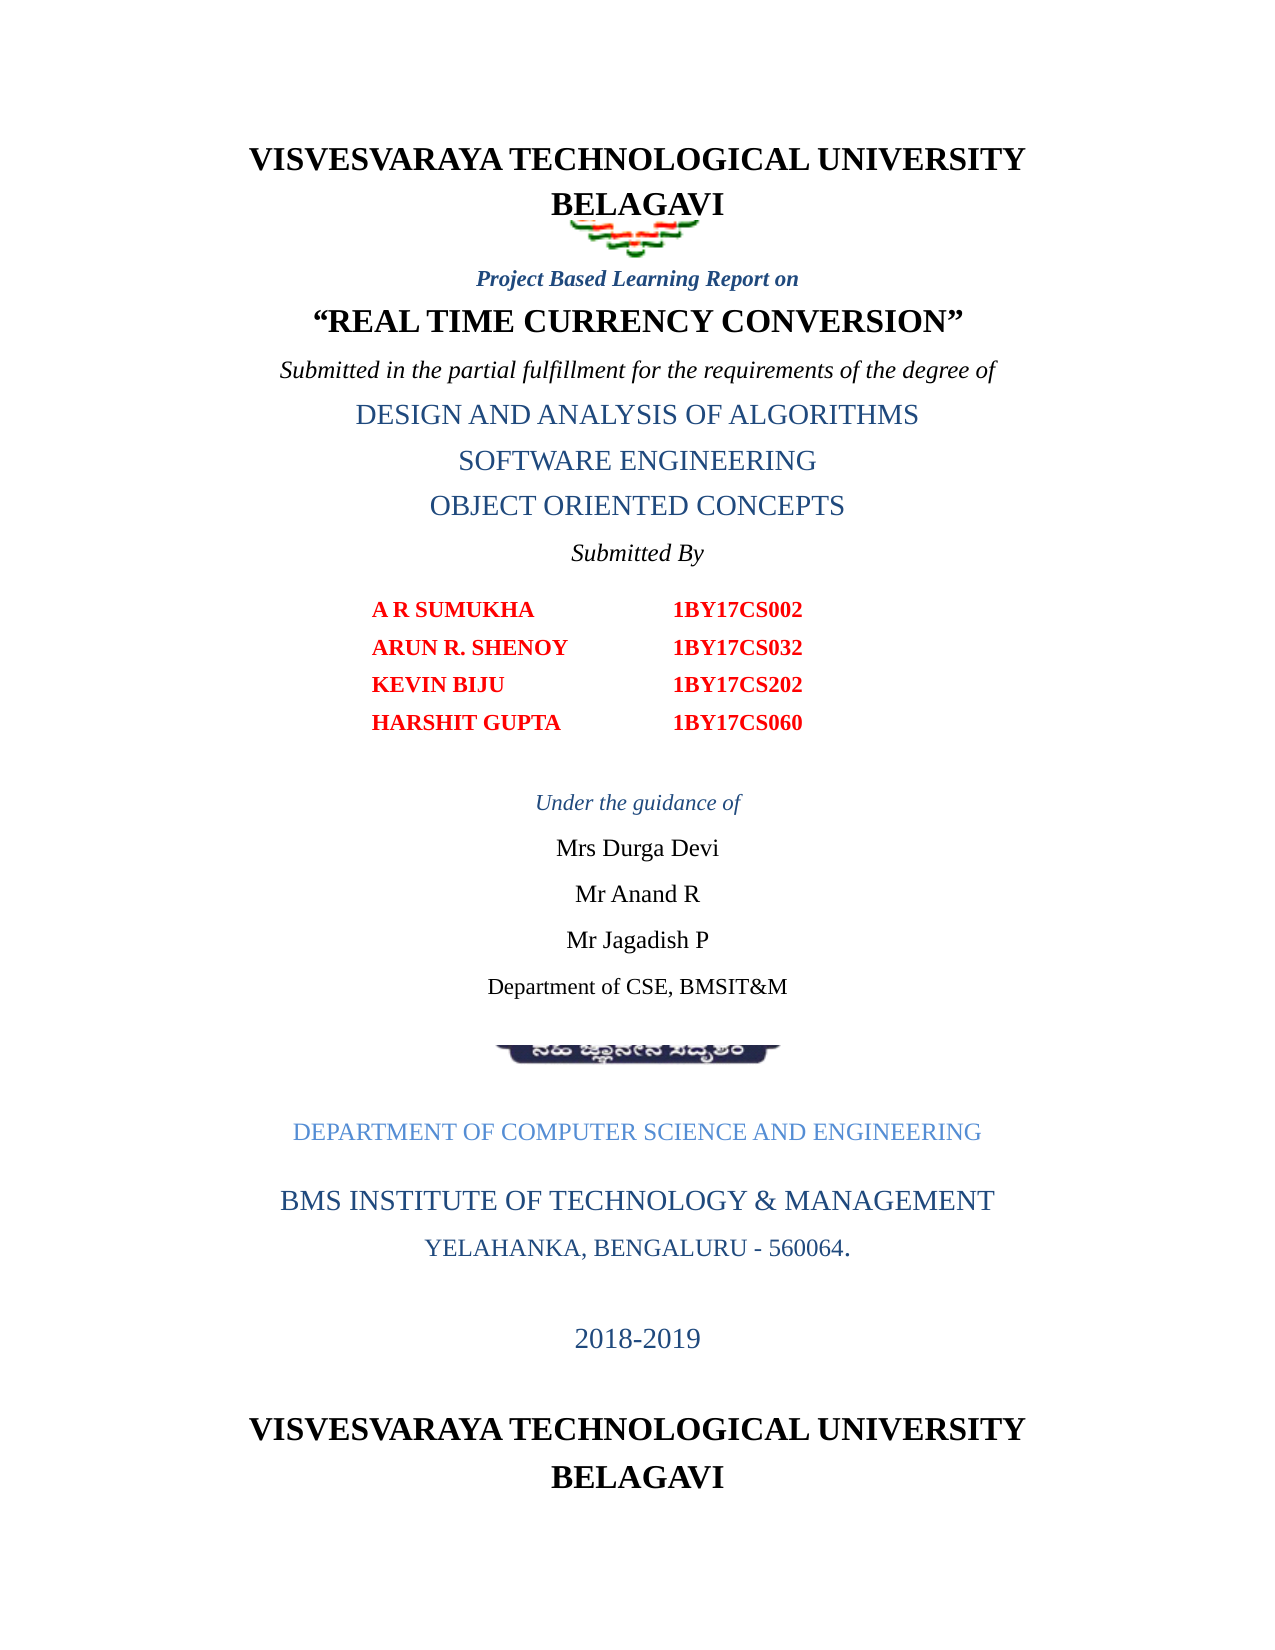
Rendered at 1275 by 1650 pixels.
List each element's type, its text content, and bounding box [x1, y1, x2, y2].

text HARSHIT GUPTA 1BY17CS060 [225, 700, 1125, 737]
text Under the guidance of [150, 787, 1125, 816]
text SOFTWARE ENGINEERING [150, 450, 1125, 475]
text BELAGAVI [150, 196, 1125, 221]
text Submitted By [150, 542, 1125, 567]
text YELAHANKA, BENGALURU - 560064. [150, 1237, 1125, 1262]
text DESIGN AND ANALYSIS OF ALGORITHMS [150, 404, 1125, 429]
text Submitted in the partial fulfillment for the requirements of the degree of [150, 358, 1125, 383]
text Mrs Durga Devi [150, 837, 1125, 862]
text “REAL TIME CURRENCY CONVERSION” [150, 312, 1125, 337]
text Mr Jagadish P [150, 928, 1125, 953]
text VISVESVARAYA TECHNOLOGICAL UNIVERSITY [150, 1420, 1125, 1445]
text BMS INSTITUTE OF TECHNOLOGY & MANAGEMENT [150, 1191, 1125, 1216]
text ARUN R. SHENOY 1BY17CS032 [225, 625, 1125, 662]
text VISVESVARAYA TECHNOLOGICAL UNIVERSITY [150, 150, 1125, 175]
text DEPARTMENT OF COMPUTER SCIENCE AND ENGINEERING [150, 1120, 1125, 1145]
text 2018-2019 [150, 1328, 1125, 1353]
text OBJECT ORIENTED CONCEPTS [150, 496, 1125, 521]
text Mr Anand R [150, 882, 1125, 907]
text Department of CSE, BMSIT&M [150, 974, 1125, 999]
text A R SUMUKHA 1BY17CS002 [225, 587, 1125, 625]
text Project Based Learning Report on [150, 267, 1125, 292]
text BELAGAVI [150, 1466, 1125, 1494]
text KEVIN BIJU 1BY17CS202 [225, 662, 1125, 700]
